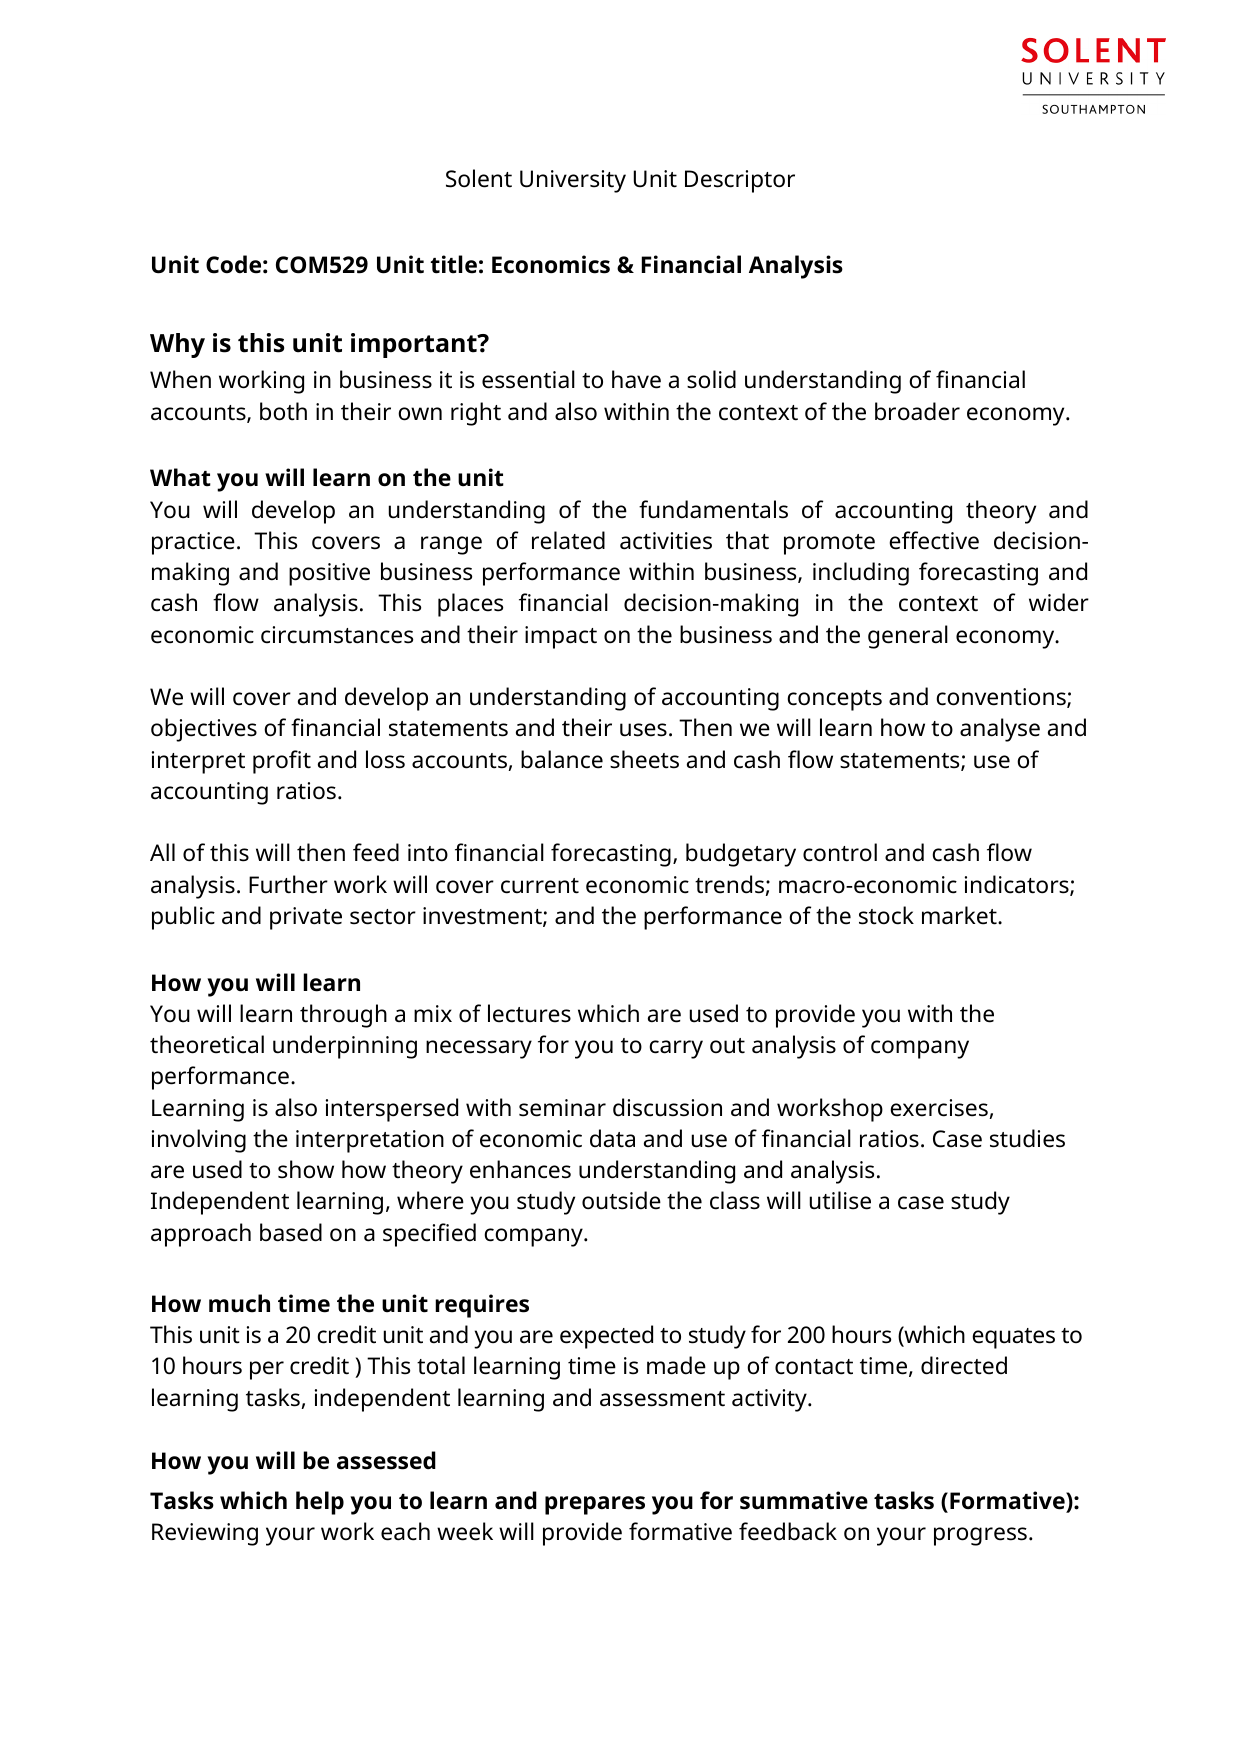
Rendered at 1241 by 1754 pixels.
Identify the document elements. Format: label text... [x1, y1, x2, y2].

text We will cover and develop an understanding of accounting concepts and conventions; objectives of financial statements and their uses. Then we will learn how to analyse and interpret profit and loss accounts, balance sheets and cash flow statements; use of accounting ratios. [150, 681, 1090, 806]
text Learning is also interspersed with seminar discussion and workshop exercises, involving the interpretation of economic data and use of financial ratios. Case studies are used to show how theory enhances understanding and analysis. [150, 1091, 1090, 1185]
subtitle What you will learn on the unit [150, 462, 1090, 493]
picture [1021, 37, 1167, 115]
subtitle How much time the unit requires [150, 1288, 1090, 1319]
text Independent learning, where you study outside the class will utilise a case study approach based on a specified company. [150, 1185, 1090, 1248]
subtitle Tasks which help you to learn and prepares you for summative tasks (Formative): [150, 1485, 1090, 1516]
subtitle Solent University Unit Descriptor [150, 162, 1090, 194]
text All of this will then feed into financial forecasting, budgetary control and cash flow analysis. Further work will cover current economic trends; macro-economic indicators; public and private sector investment; and the performance of the stock market. [150, 837, 1090, 931]
text You will learn through a mix of lectures which are used to provide you with the theoretical underpinning necessary for you to carry out analysis of company performance. [150, 998, 1090, 1091]
subtitle How you will learn [150, 966, 1090, 998]
subtitle Why is this unit important? [150, 325, 1090, 359]
text You will develop an understanding of the fundamentals of accounting theory and practice. This covers a range of related activities that promote effective decision-making and positive business performance within business, including forecasting and cash flow analysis. This places financial decision-making in the context of wider economic circumstances and their impact on the business and the general economy. [150, 493, 1090, 650]
text This unit is a 20 credit unit and you are expected to study for 200 hours (which equates to 10 hours per credit ) This total learning time is made up of contact time, directed learning tasks, independent learning and assessment activity. [150, 1319, 1090, 1441]
subtitle Unit Code: COM529 Unit title: Economics & Financial Analysis [150, 249, 1090, 280]
text When working in business it is essential to have a solid understanding of financial accounts, both in their own right and also within the context of the broader economy. [150, 364, 1090, 427]
subtitle How you will be assessed [150, 1445, 1090, 1476]
text Reviewing your work each week will provide formative feedback on your progress. [150, 1516, 1090, 1548]
